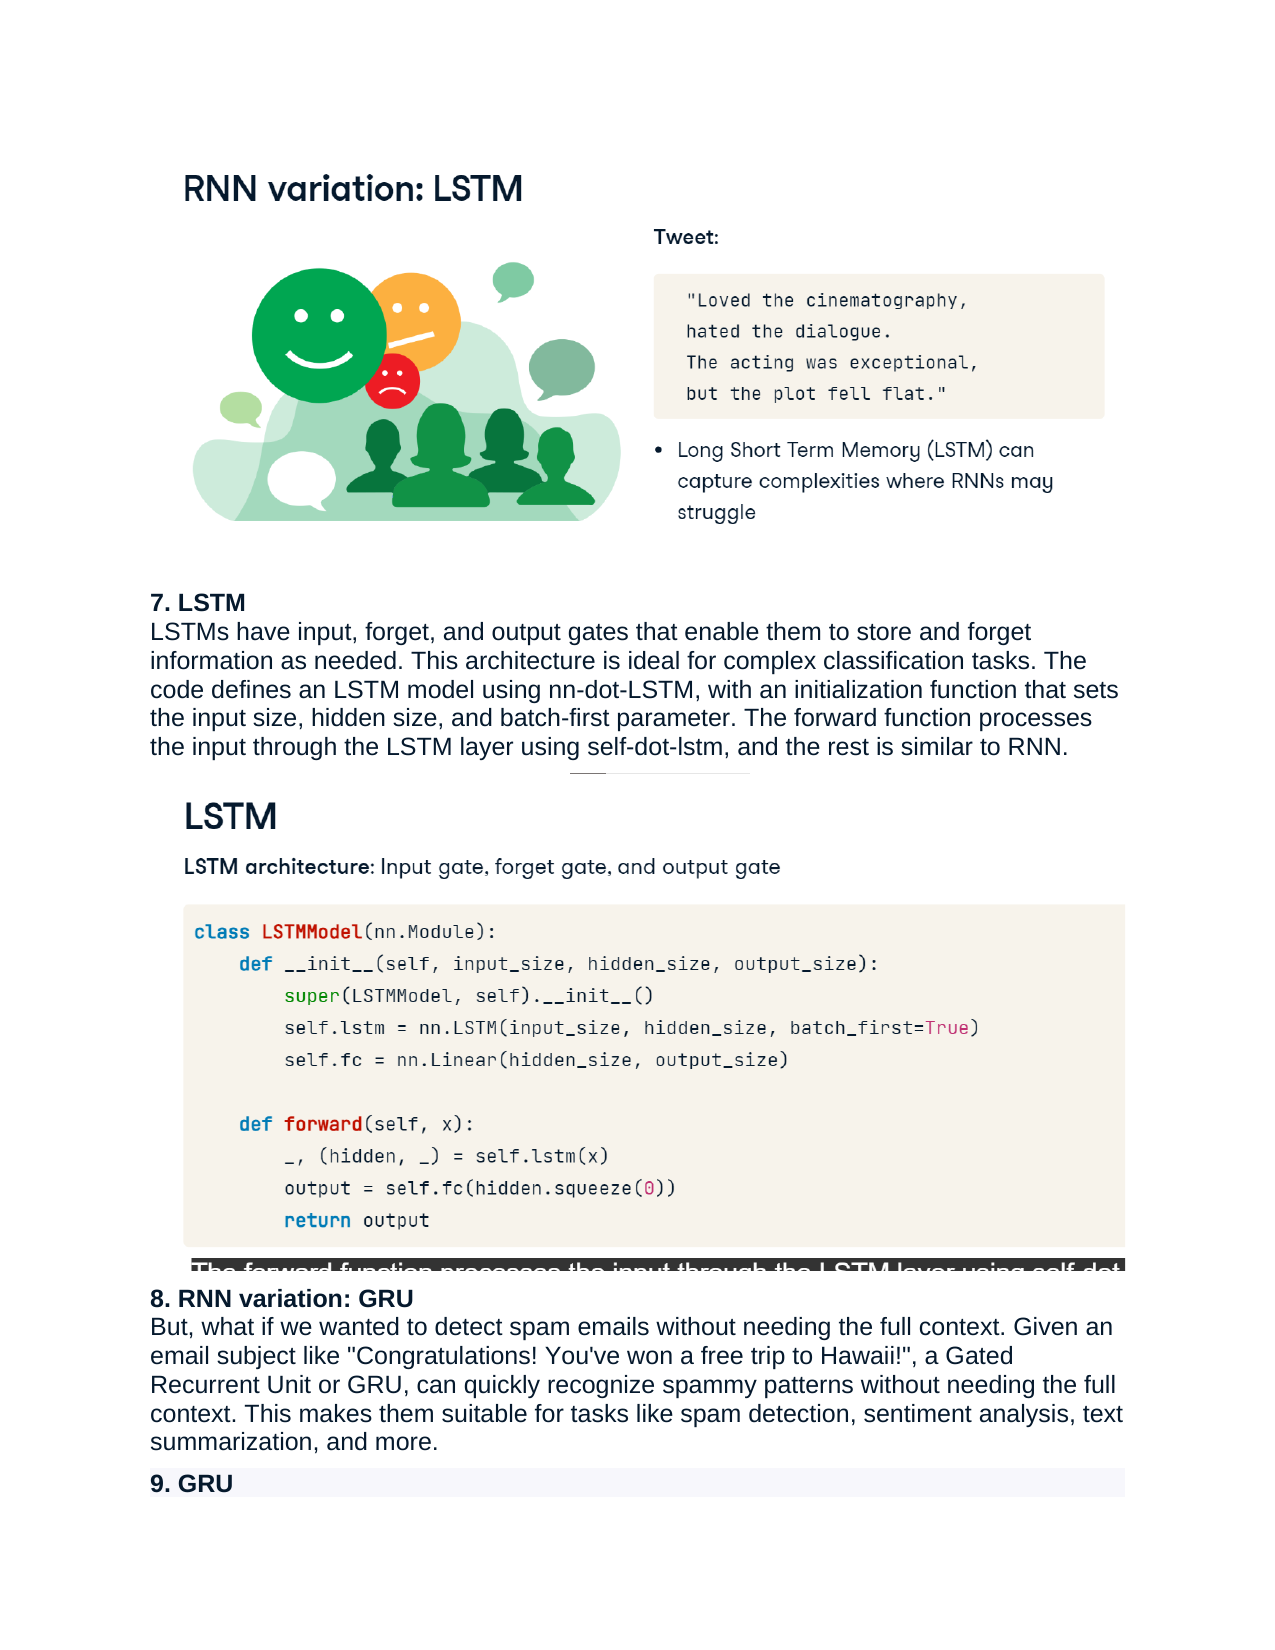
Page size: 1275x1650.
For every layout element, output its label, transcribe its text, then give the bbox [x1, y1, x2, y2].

picture [150, 773, 1125, 1271]
text LSTMs have input, forget, and output gates that enable them to store and forget information as needed. This architecture is ideal for complex classification tasks. The code defines an LSTM model using nn-dot-LSTM, with an initialization function that sets the input size, hidden size, and batch-first parameter. The forward function processes the input through the LSTM layer using self-dot-lstm, and the rest is similar to RNN. [150, 617, 1125, 761]
picture [150, 150, 1125, 589]
text But, what if we wanted to detect spam emails without needing the full context. Given an email subject like "Congratulations! You've won a free trip to Hawaii!", a Gated Recurrent Unit or GRU, can quickly recognize spammy patterns without needing the full context. This makes them suitable for tasks like spam detection, sentiment analysis, text summarization, and more. [150, 1312, 1125, 1456]
text 9. GRU [150, 1468, 1125, 1497]
text 7. LSTM [150, 589, 1125, 617]
text 8. RNN variation: GRU [150, 1283, 1125, 1312]
